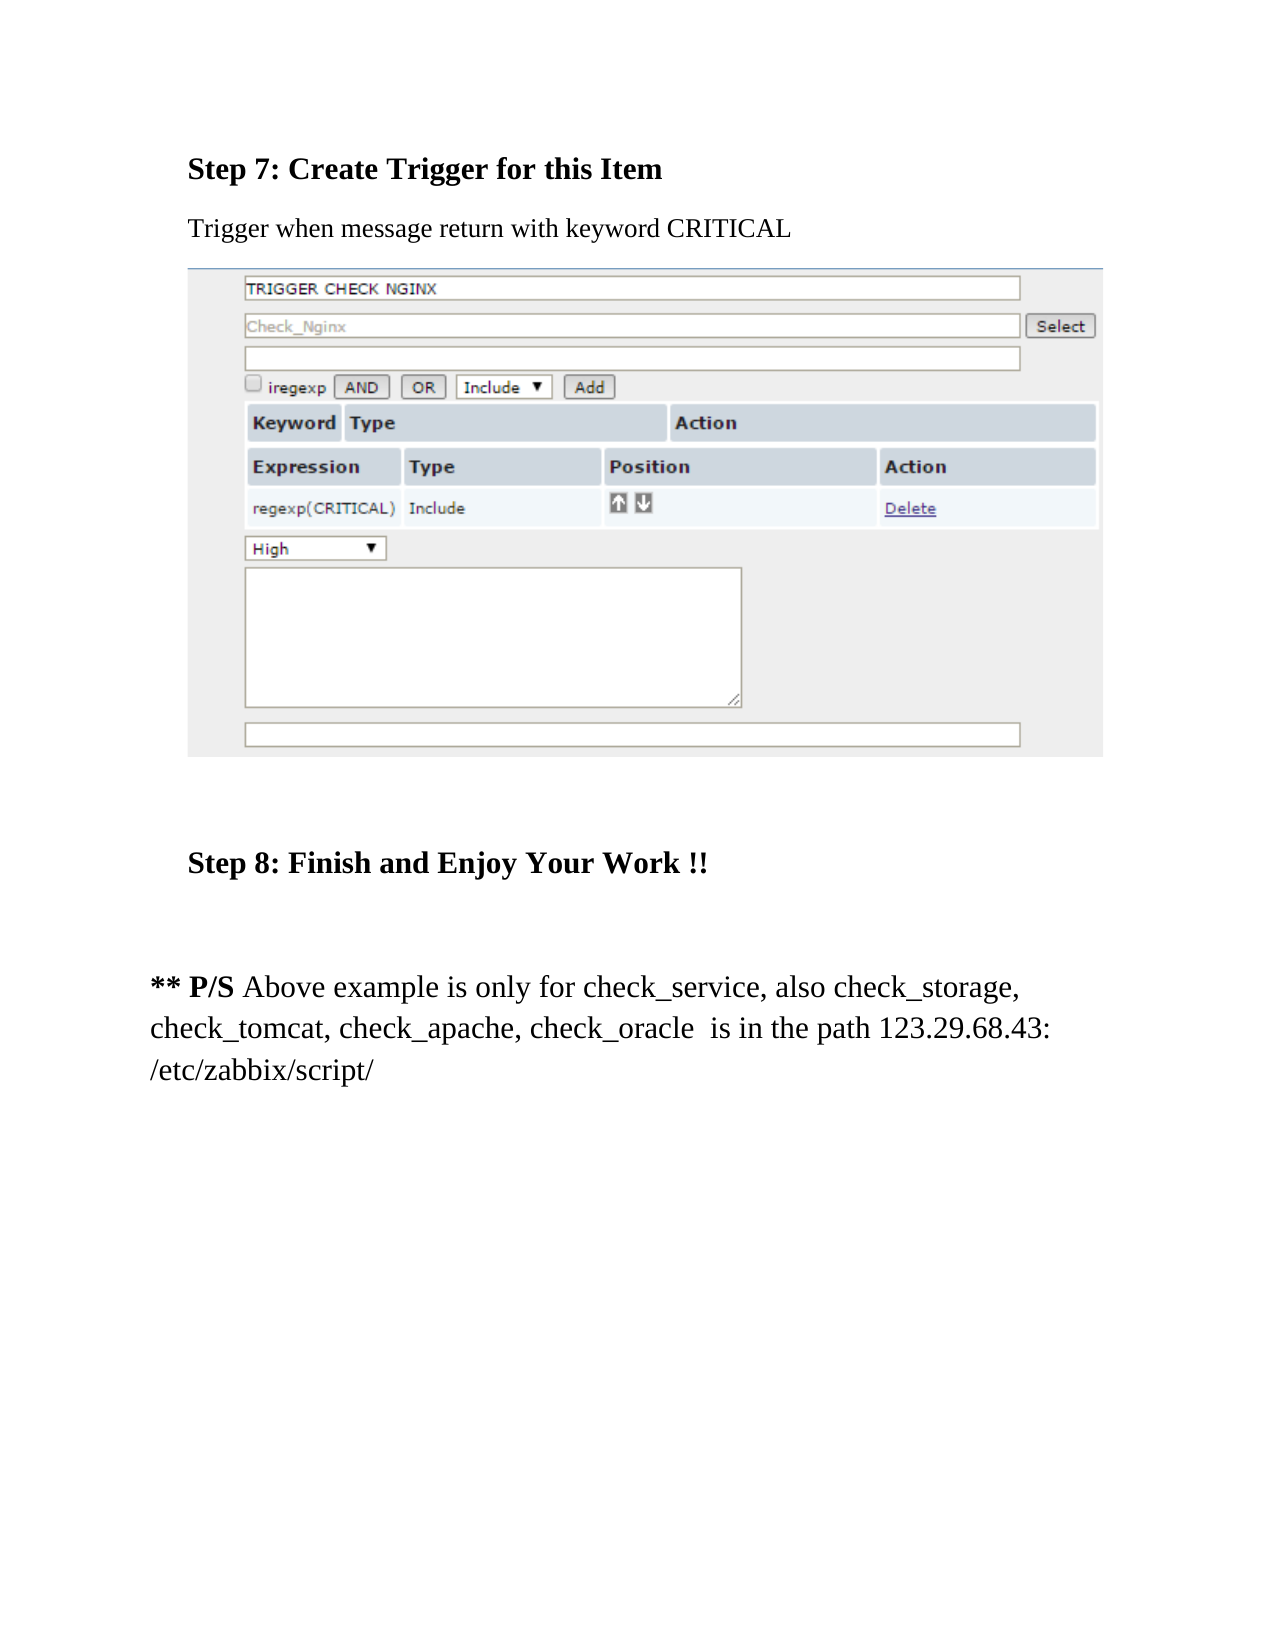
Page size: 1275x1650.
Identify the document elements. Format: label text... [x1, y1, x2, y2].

text Step 7: Create Trigger for this Item [187, 150, 1125, 186]
text Step 8: Finish and Enjoy Your Work !! [187, 844, 1125, 880]
text Trigger when message return with keyword CRITICAL [187, 212, 1125, 243]
text ** P/S Above example is only for check_service, also check_storage, check_tomcat, check_apache, check_oracle is in the path 123.29.68.43: /etc/zabbix/script/ [150, 968, 1125, 1087]
picture [187, 268, 1104, 757]
